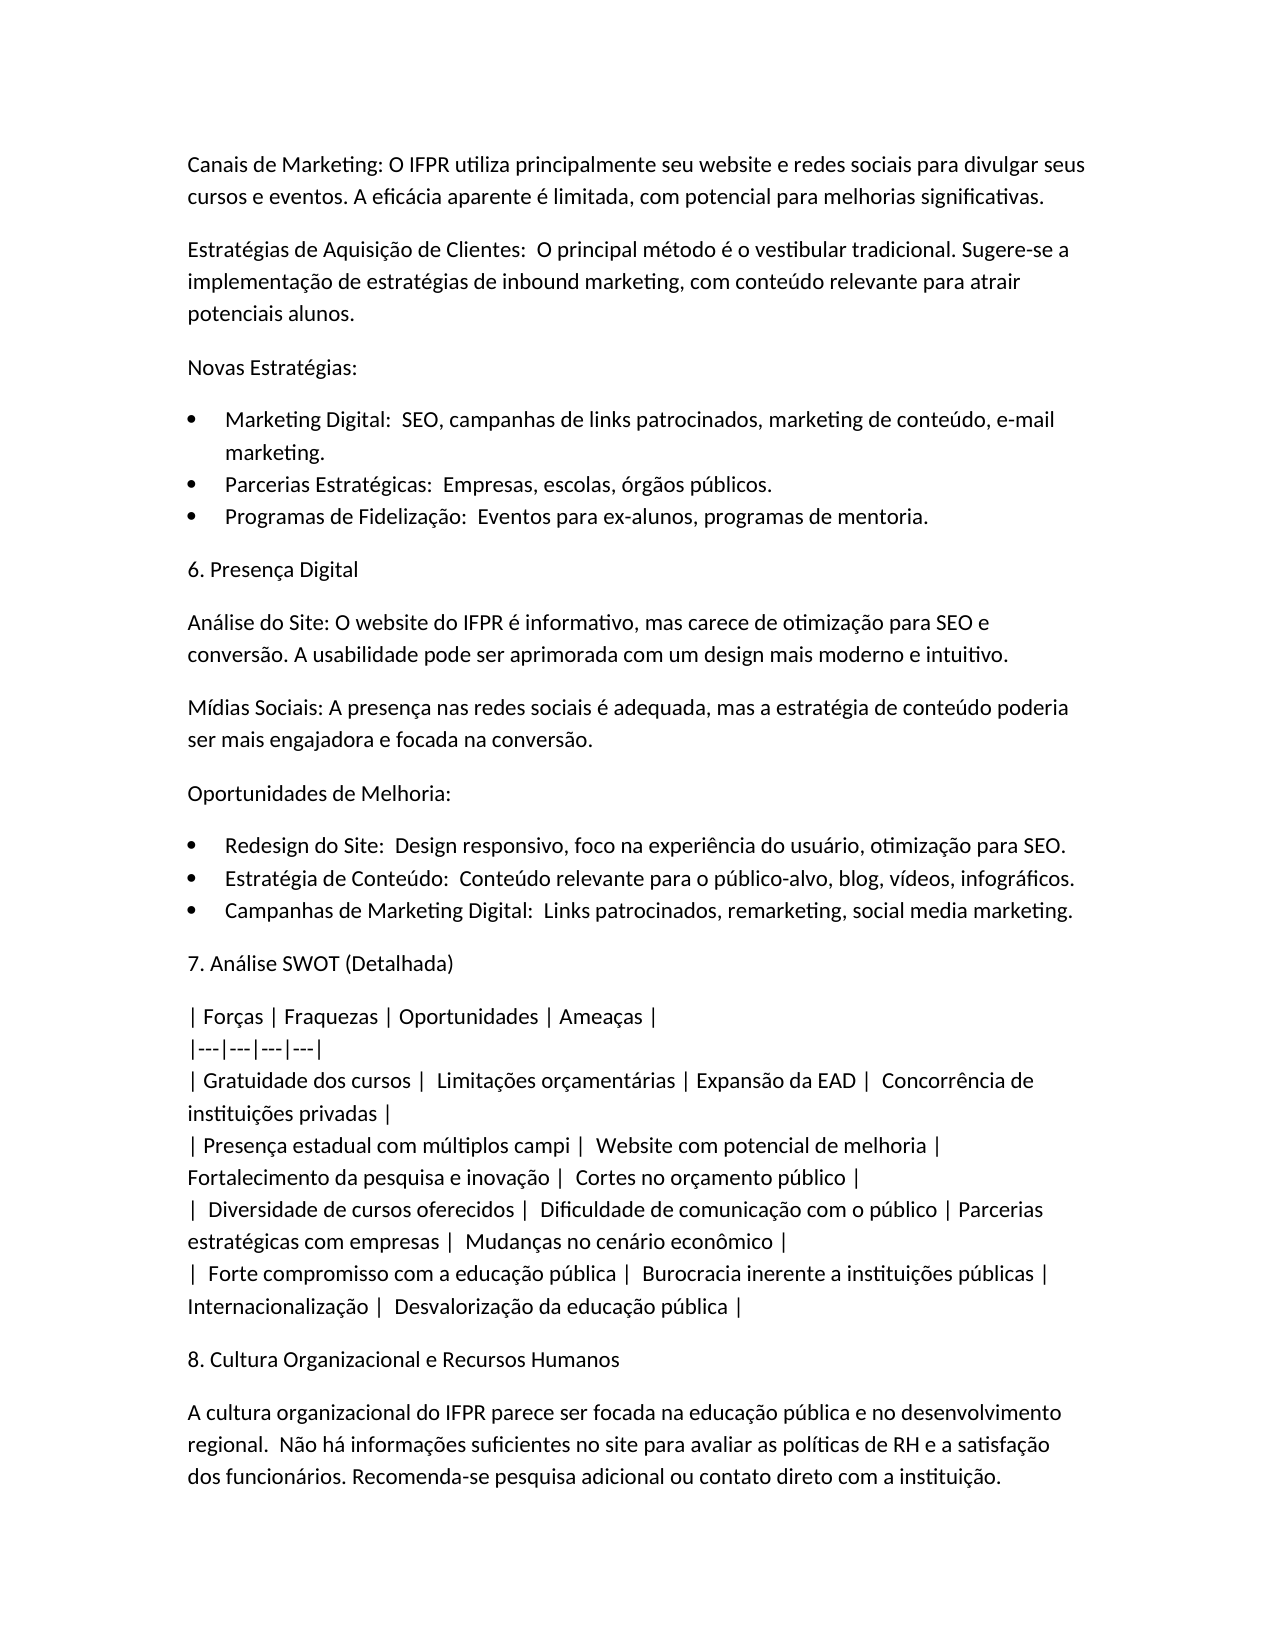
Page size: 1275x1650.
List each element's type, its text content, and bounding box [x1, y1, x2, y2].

list Programas de Fidelização: Eventos para ex-alunos, programas de mentoria. [187, 502, 1087, 530]
list Campanhas de Marketing Digital: Links patrocinados, remarketing, social media marketing. [187, 896, 1087, 924]
text Mídias Sociais: A presença nas redes sociais é adequada, mas a estratégia de conteúdo poderia ser mais engajadora e focada na conversão. [187, 693, 1087, 754]
text Estratégias de Aquisição de Clientes: O principal método é o vestibular tradicional. Sugere-se a implementação de estratégias de inbound marketing, com conteúdo relevante para atrair potenciais alunos. [187, 235, 1087, 328]
text | Forças | Fraquezas | Oportunidades | Ameaças | |---|---|---|---| | Gratuidade dos cursos | Limitações orçamentárias | Expansão da EAD | Concorrência de instituições privadas | | Presença estadual com múltiplos campi | Website com potencial de melhoria | Fortalecimento da pesquisa e inovação | Cortes no orçamento público | | Diversidade de cursos oferecidos | Dificuldade de comunicação com o público | Parcerias estratégicas com empresas | Mudanças no cenário econômico | | Forte compromisso com a educação pública | Burocracia inerente a instituições públicas | Internacionalização | Desvalorização da educação pública | [187, 1002, 1087, 1320]
text Novas Estratégias: [187, 353, 1087, 381]
list Parcerias Estratégicas: Empresas, escolas, órgãos públicos. [187, 470, 1087, 498]
text Análise do Site: O website do IFPR é informativo, mas carece de otimização para SEO e conversão. A usabilidade pode ser aprimorada com um design mais moderno e intuitivo. [187, 608, 1087, 668]
text 7. Análise SWOT (Detalhada) [187, 949, 1087, 977]
text A cultura organizacional do IFPR parece ser focada na educação pública e no desenvolvimento regional. Não há informações suficientes no site para avaliar as políticas de RH e a satisfação dos funcionários. Recomenda-se pesquisa adicional ou contato direto com a instituição. [187, 1398, 1087, 1490]
list Estratégia de Conteúdo: Conteúdo relevante para o público-alvo, blog, vídeos, infográficos. [187, 864, 1087, 892]
list Marketing Digital: SEO, campanhas de links patrocinados, marketing de conteúdo, e-mail marketing. [187, 406, 1087, 466]
text 8. Cultura Organizacional e Recursos Humanos [187, 1345, 1087, 1373]
text 6. Presença Digital [187, 555, 1087, 583]
list Redesign do Site: Design responsivo, foco na experiência do usuário, otimização para SEO. [187, 832, 1087, 860]
text Canais de Marketing: O IFPR utiliza principalmente seu website e redes sociais para divulgar seus cursos e eventos. A eficácia aparente é limitada, com potencial para melhorias significativas. [187, 150, 1087, 210]
text Oportunidades de Melhoria: [187, 779, 1087, 807]
